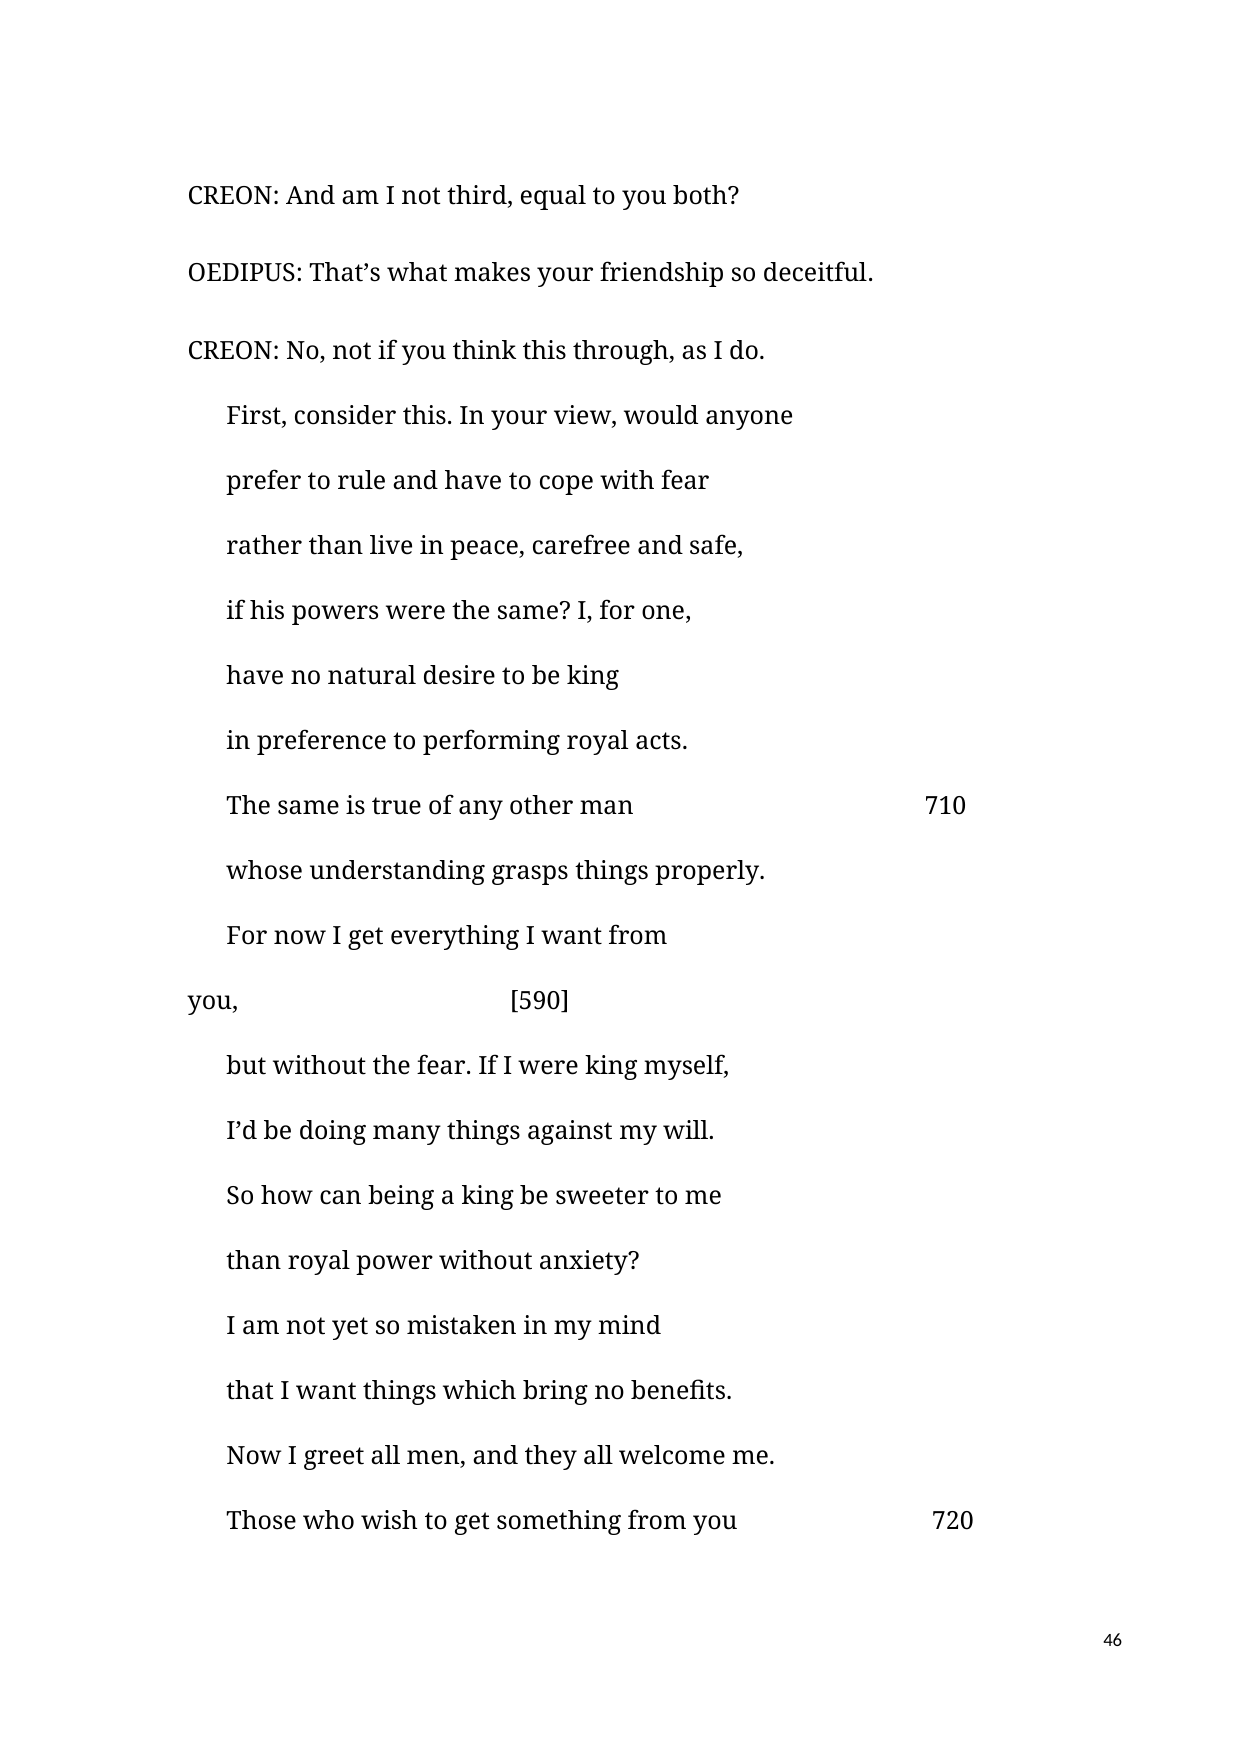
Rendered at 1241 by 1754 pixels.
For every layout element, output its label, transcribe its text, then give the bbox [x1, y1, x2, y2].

text OEDIPUS: That’s what makes your friendship so deceitful. [187, 239, 1024, 304]
text CREON: And am I not third, equal to you both? [187, 162, 1024, 227]
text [187, 317, 1024, 1552]
